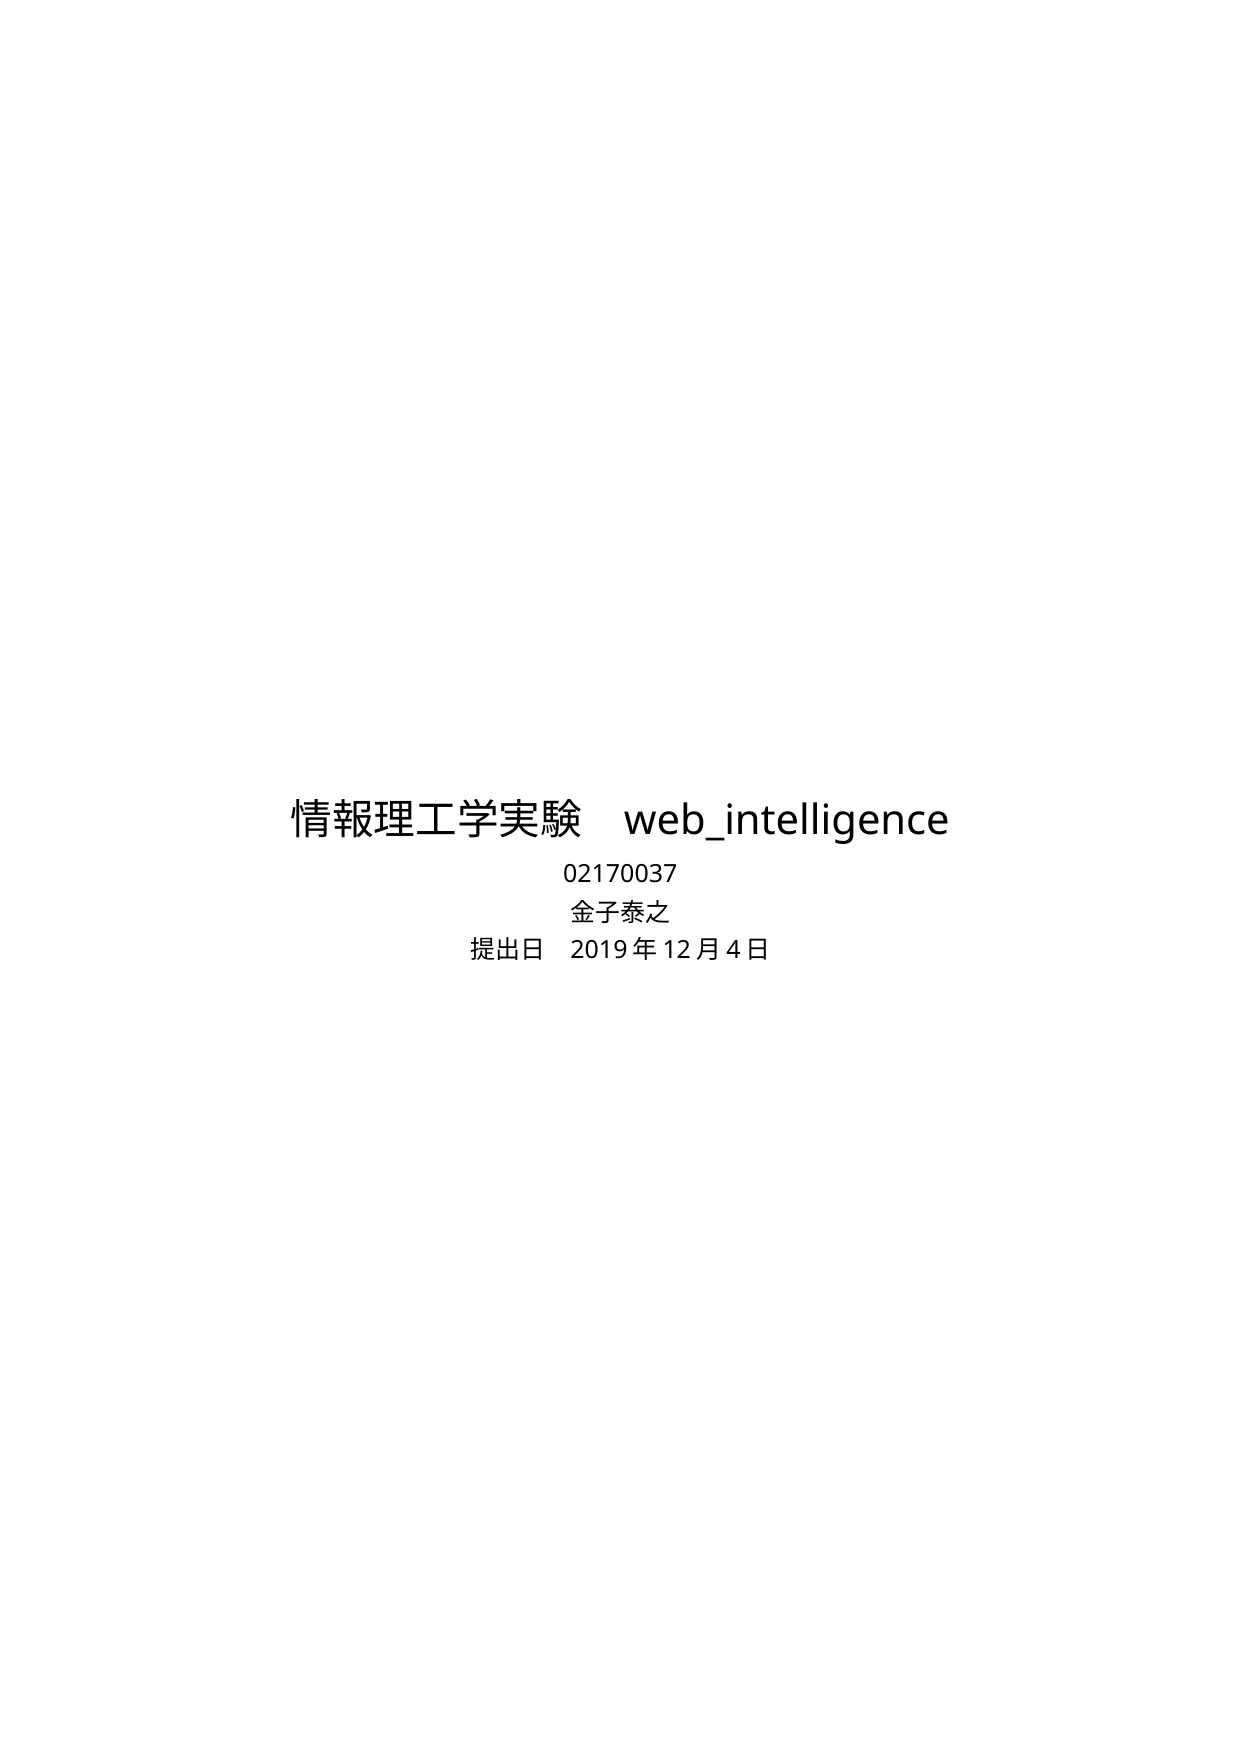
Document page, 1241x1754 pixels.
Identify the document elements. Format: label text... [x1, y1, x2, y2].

text 情報理工学実験 web_intelligence [177, 779, 1063, 854]
text 提出日 2019年12月4日 [177, 929, 1063, 967]
text 02170037 [177, 854, 1063, 892]
text 金子泰之 [177, 892, 1063, 929]
